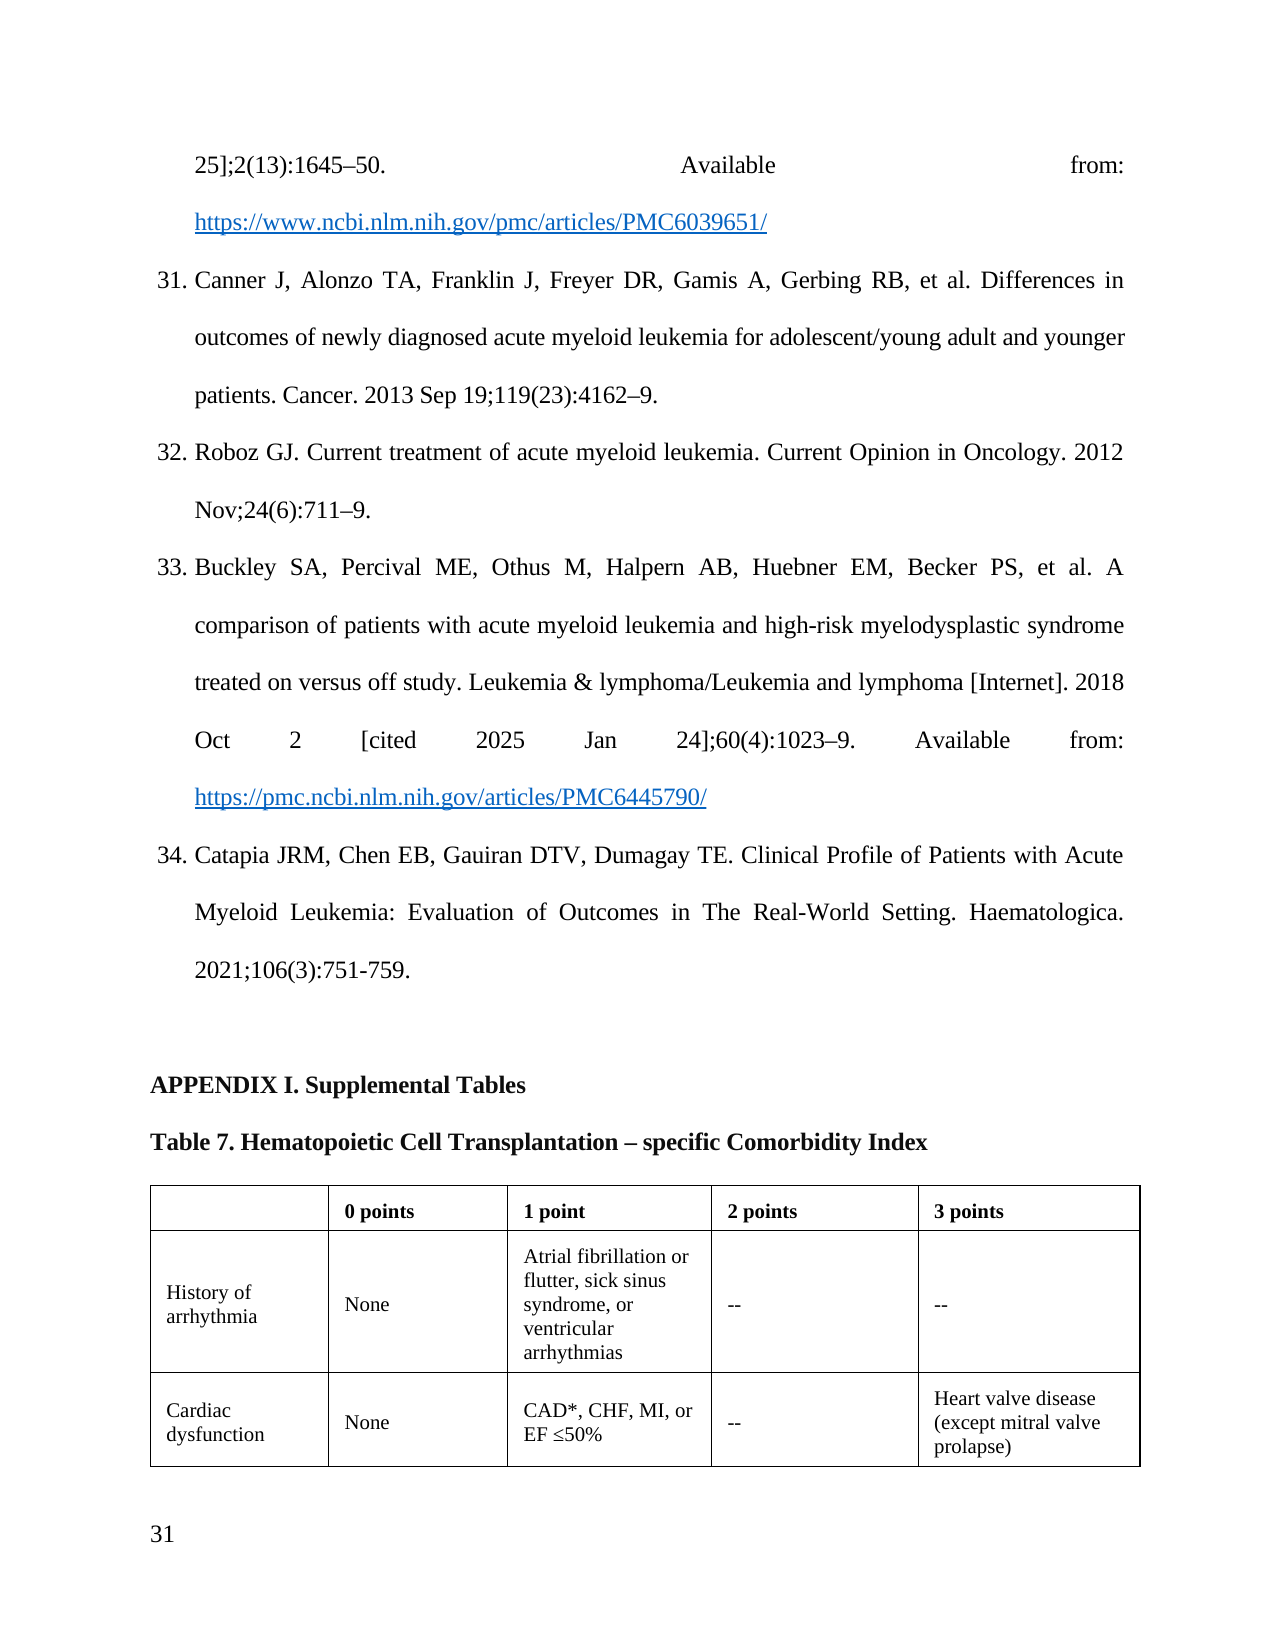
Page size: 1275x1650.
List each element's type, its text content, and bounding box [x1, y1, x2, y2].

table_cell -- [919, 1231, 1139, 1372]
table_header 2 points [712, 1186, 918, 1230]
list Catapia JRM, Chen EB, Gauiran DTV, Dumagay TE. Clinical Profile of Patients with Acute Myeloid Leukemia: Evaluation of Outcomes in The Real-World Setting. Haematologica. 2021;106(3):751-759. [157, 840, 1124, 984]
table_cell -- [712, 1373, 918, 1466]
table_cell -- [712, 1231, 918, 1372]
table_cell None [329, 1231, 507, 1372]
table_header 0 points [329, 1186, 507, 1230]
table_cell History of arrhythmia [151, 1231, 328, 1372]
list Canner J, Alonzo TA, Franklin J, Freyer DR, Gamis A, Gerbing RB, et al. Differences in outcomes of newly diagnosed acute myeloid leukemia for adolescent/young adult and younger patients. Cancer. 2013 Sep 19;119(23):4162–9. [157, 265, 1124, 409]
list Roboz GJ. Current treatment of acute myeloid leukemia. Current Opinion in Oncology. 2012 Nov;24(6):711–9. [157, 437, 1124, 524]
table_cell None [329, 1373, 507, 1466]
table_cell Atrial fibrillation or flutter, sick sinus syndrome, or ventricular arrhythmias [508, 1231, 711, 1372]
text APPENDIX I. Supplemental Tables [150, 1070, 1124, 1099]
table_header [151, 1186, 328, 1230]
list Buckley SA, Percival ME, Othus M, Halpern AB, Huebner EM, Becker PS, et al. A comparison of patients with acute myeloid leukemia and high-risk myelodysplastic syndrome treated on versus off study. Leukemia & lymphoma/Leukemia and lymphoma [Internet]. 2018 Oct 2 [cited 2025 Jan 24];60(4):1023–9. Available from: https://pmc.ncbi.nlm.nih.gov/articles/PMC6445790/ [157, 552, 1124, 811]
table_header 3 points [919, 1186, 1139, 1230]
table_cell Heart valve disease (except mitral valve prolapse) [919, 1373, 1139, 1466]
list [157, 150, 1124, 236]
table_cell Cardiac dysfunction [151, 1373, 328, 1466]
table_cell CAD*, CHF, MI, or EF ≤50% [508, 1373, 711, 1466]
text Table 7. Hematopoietic Cell Transplantation – specific Comorbidity Index [150, 1127, 1124, 1156]
table_header 1 point [508, 1186, 711, 1230]
